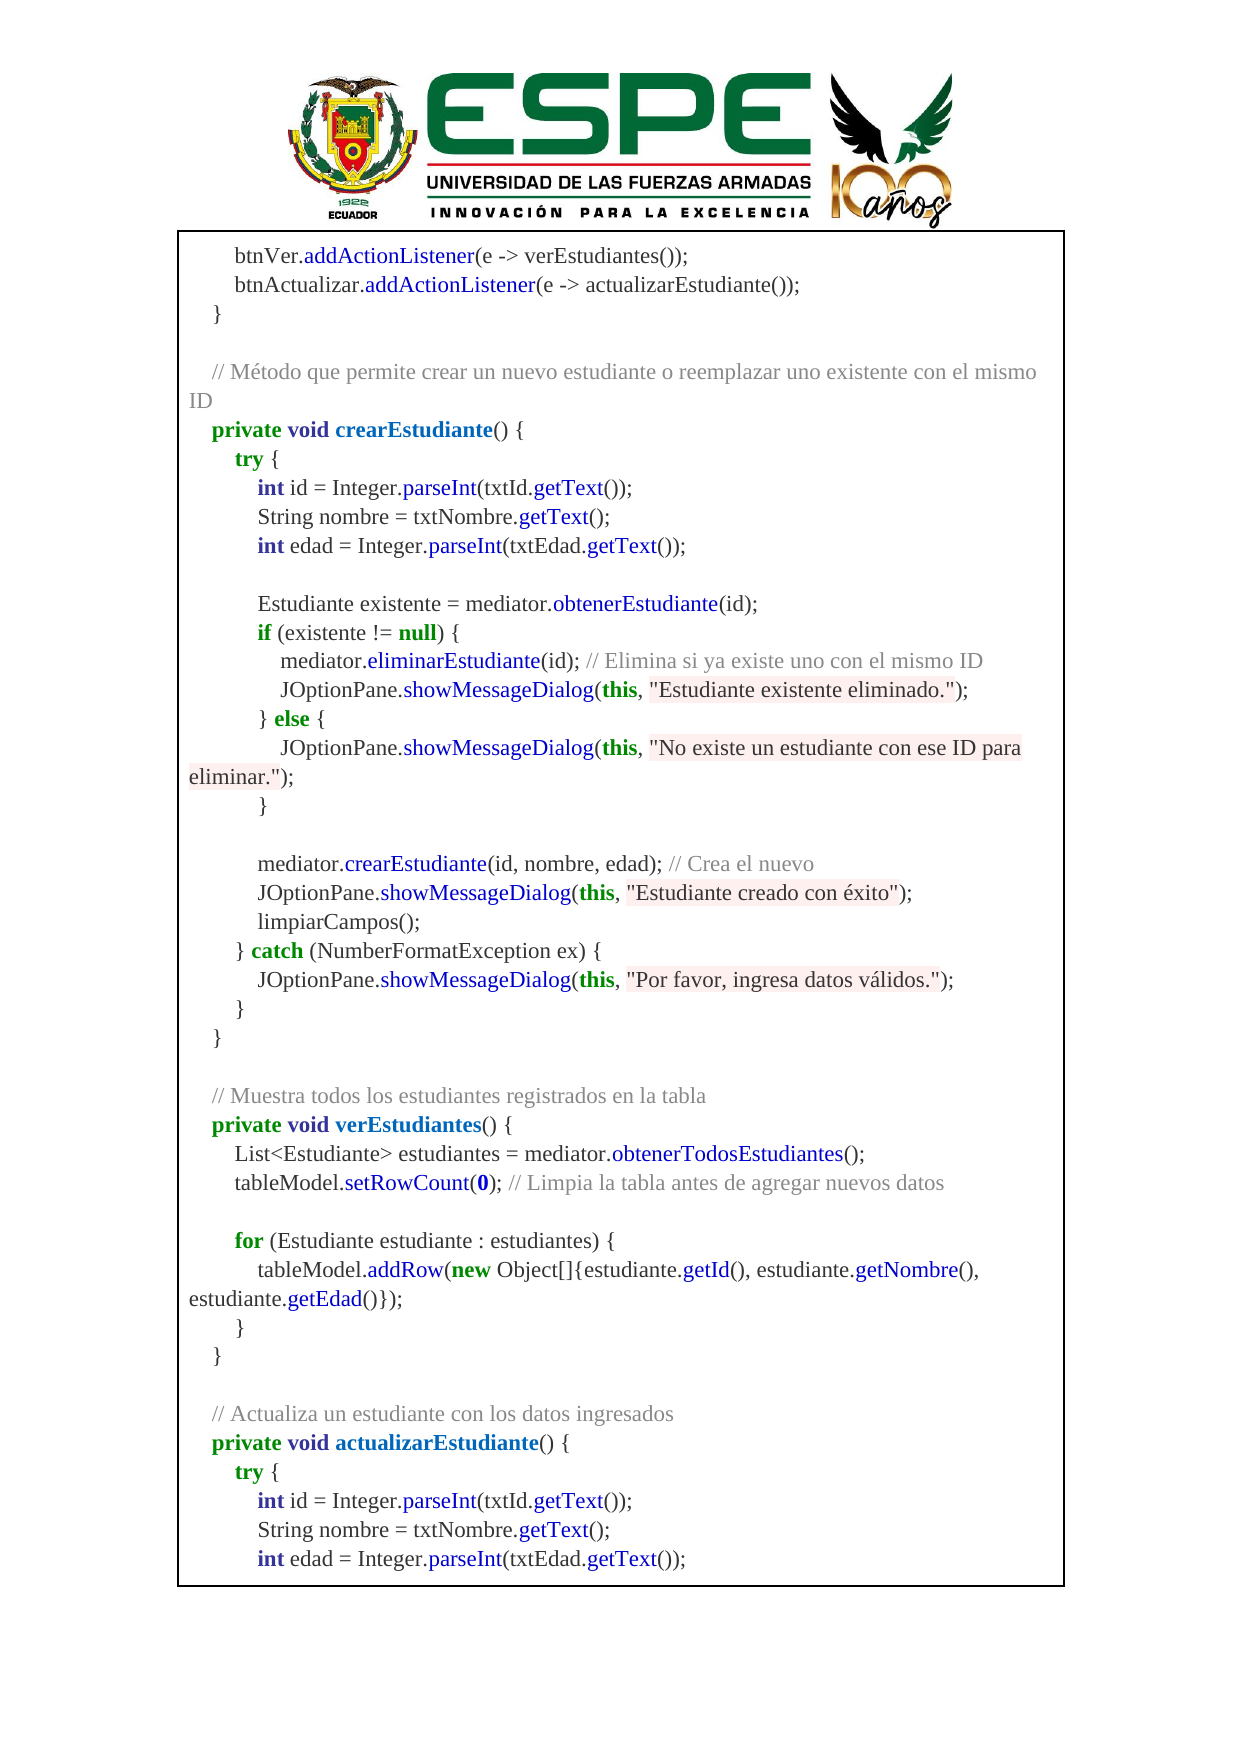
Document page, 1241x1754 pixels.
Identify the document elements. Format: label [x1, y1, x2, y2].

picture [288, 73, 953, 230]
